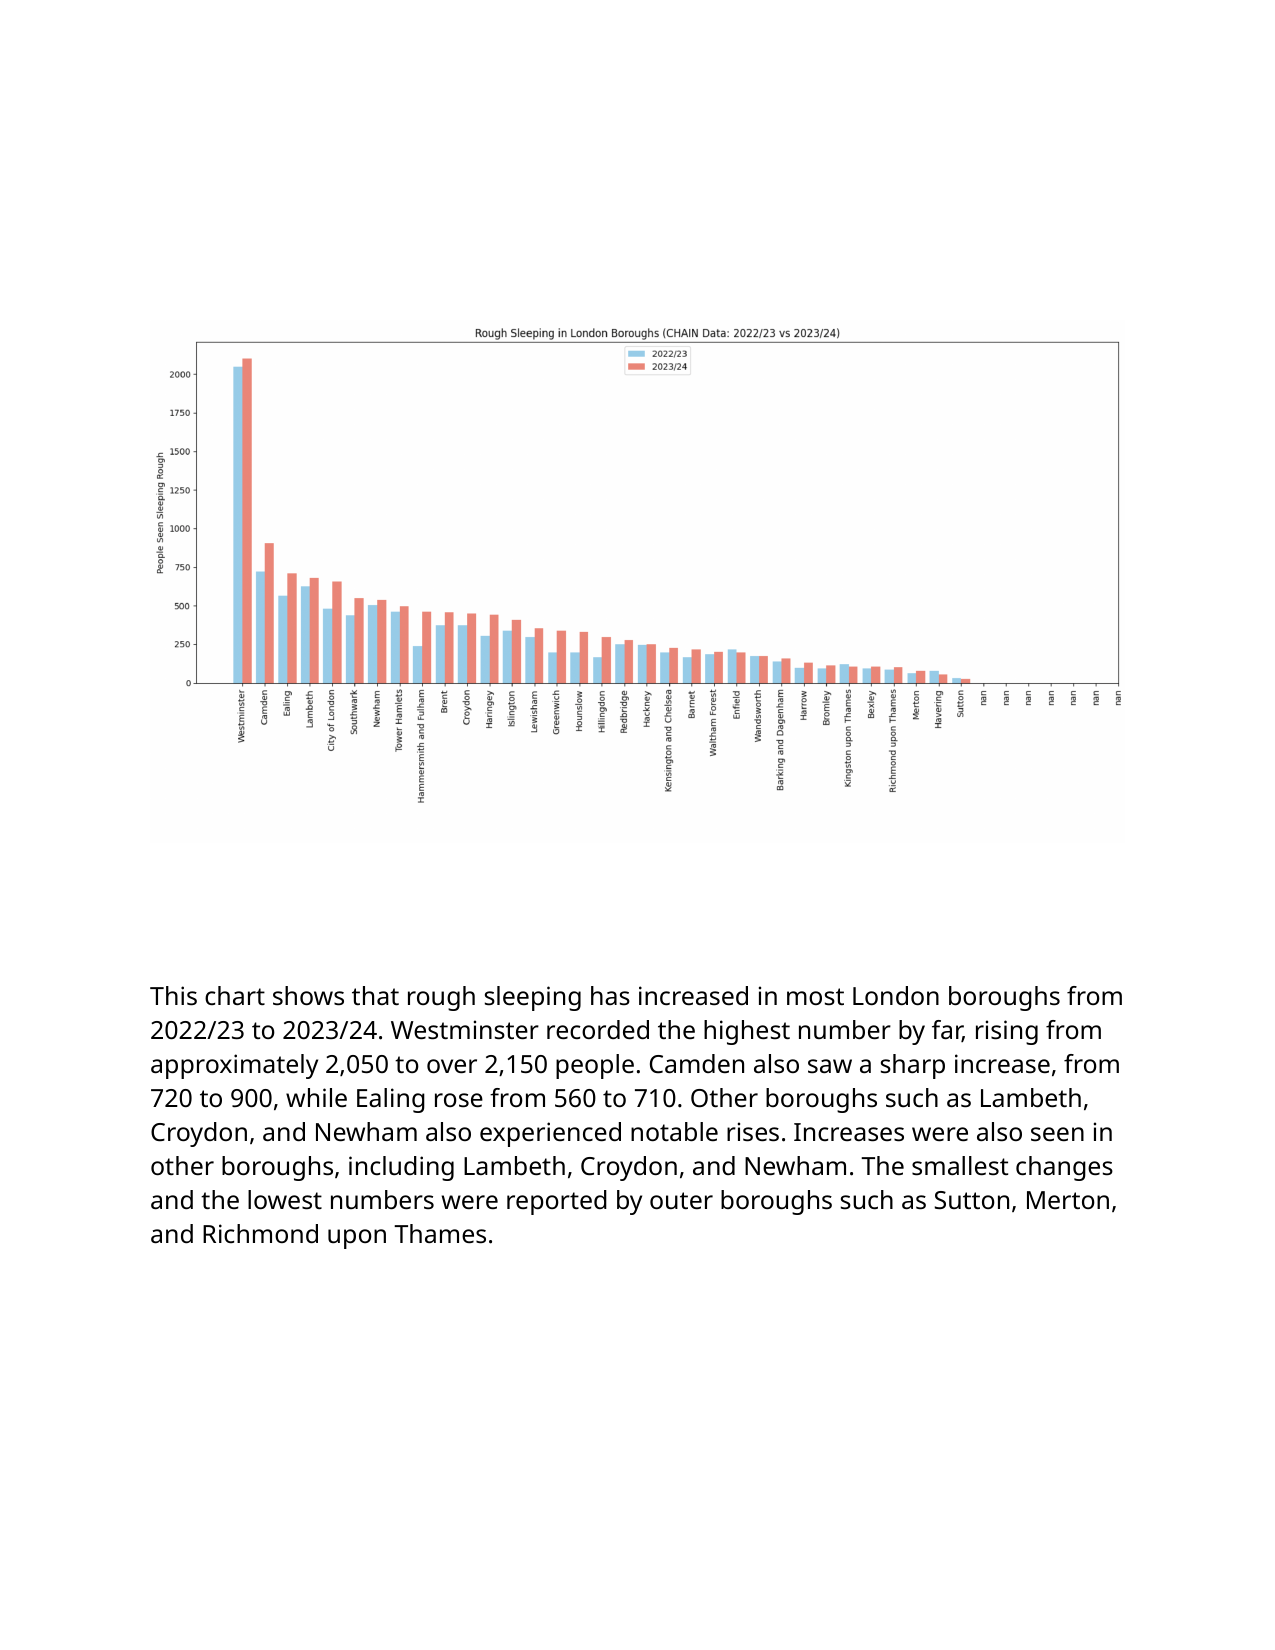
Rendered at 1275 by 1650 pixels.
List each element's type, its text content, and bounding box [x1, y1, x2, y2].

picture [150, 320, 1125, 843]
text This chart shows that rough sleeping has increased in most London boroughs from 2022/23 to 2023/24. Westminster recorded the highest number by far, rising from approximately 2,050 to over 2,150 people. Camden also saw a sharp increase, from 720 to 900, while Ealing rose from 560 to 710. Other boroughs such as Lambeth, Croydon, and Newham also experienced notable rises. Increases were also seen in other boroughs, including Lambeth, Croydon, and Newham. The smallest changes and the lowest numbers were reported by outer boroughs such as Sutton, Merton, and Richmond upon Thames. [150, 978, 1125, 1251]
